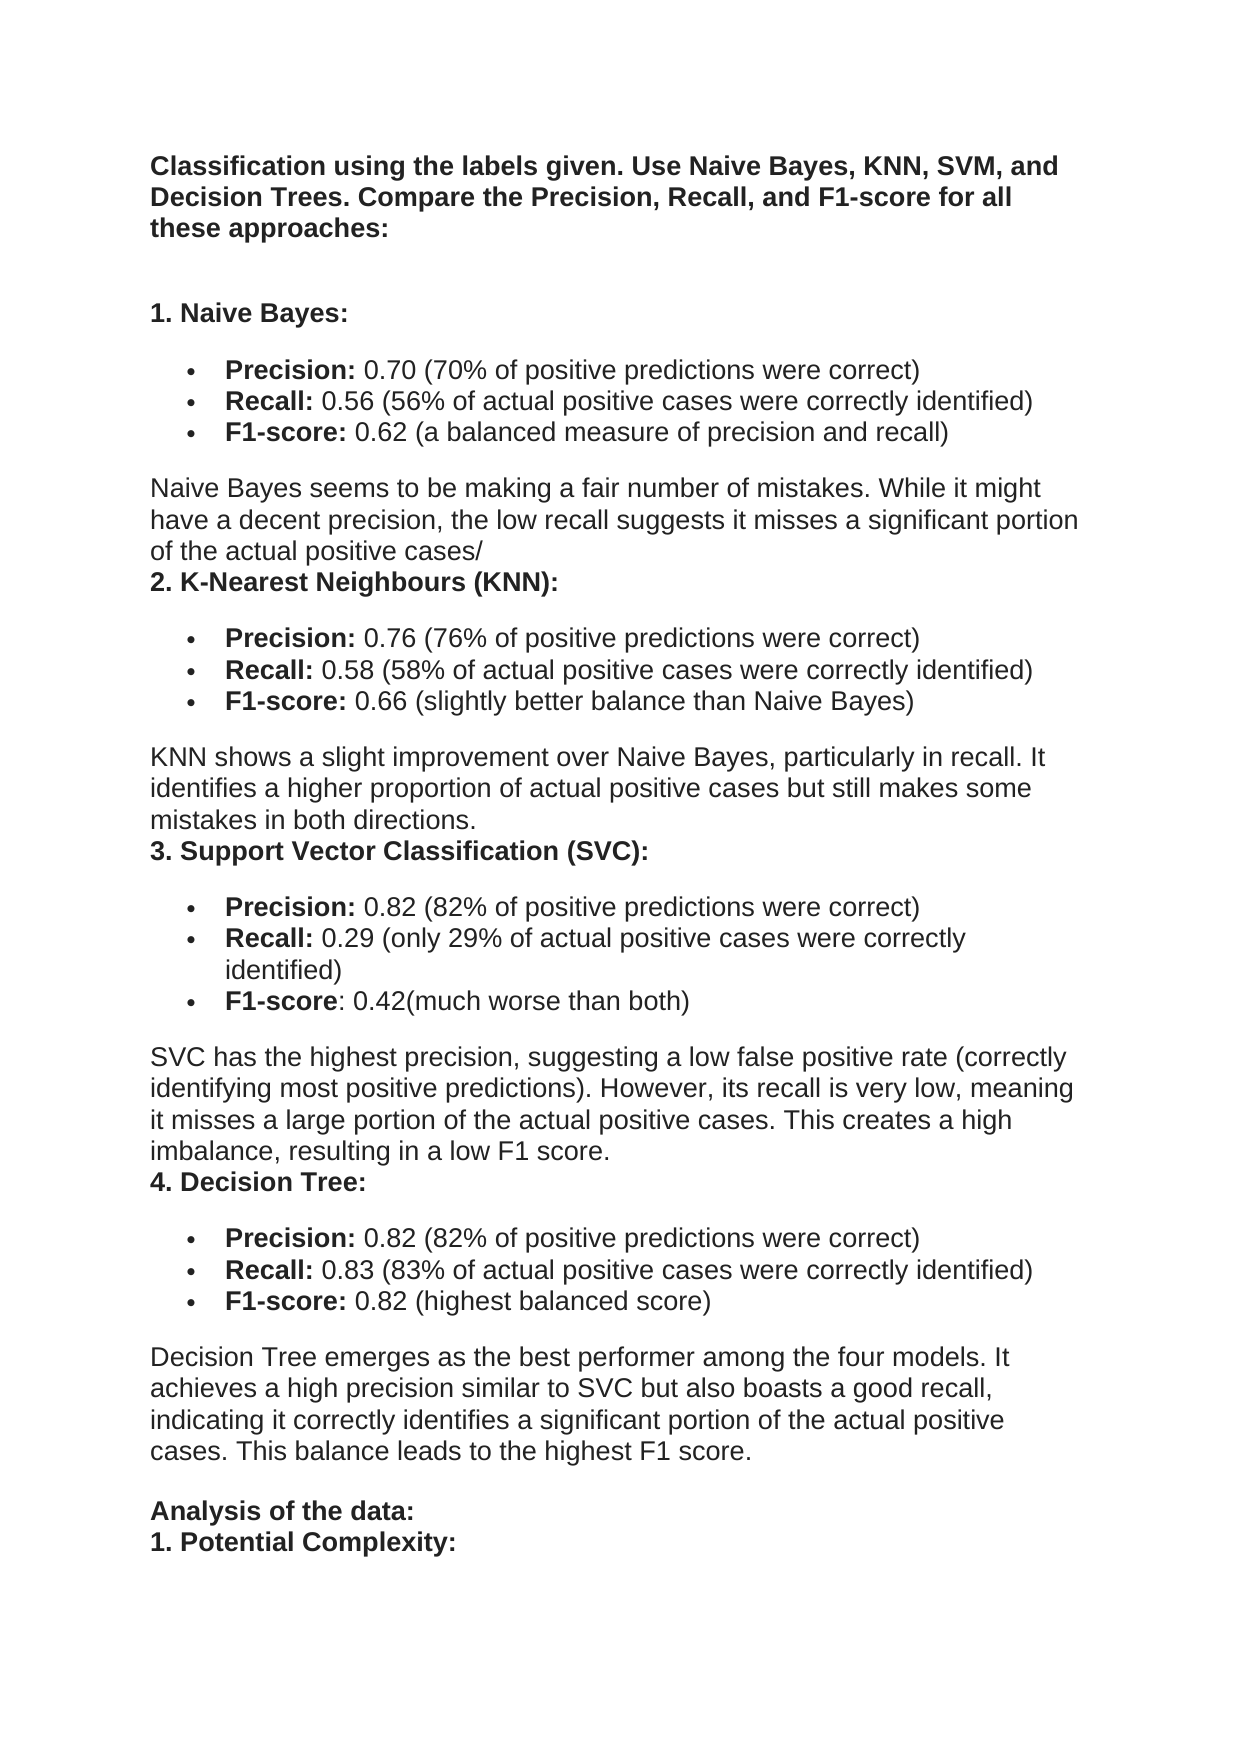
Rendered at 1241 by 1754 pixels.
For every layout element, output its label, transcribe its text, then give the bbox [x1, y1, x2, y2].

text 1. Naive Bayes: [150, 297, 1090, 329]
list Recall: 0.58 (58% of actual positive cases were correctly identified) [187, 654, 1090, 685]
list Recall: 0.56 (56% of actual positive cases were correctly identified) [187, 385, 1090, 416]
text Naive Bayes seems to be making a fair number of mistakes. While it might have a decent precision, the low recall suggests it misses a significant portion of the actual positive cases/ [150, 472, 1090, 566]
text Analysis of the data: [150, 1495, 1090, 1526]
text 2. K-Nearest Neighbours (KNN): [150, 566, 1090, 597]
list Recall: 0.29 (only 29% of actual positive cases were correctly identified) [187, 922, 1090, 985]
text Decision Tree emerges as the best performer among the four models. It achieves a high precision similar to SVC but also boasts a good recall, indicating it correctly identifies a significant portion of the actual positive cases. This balance leads to the highest F1 score. [150, 1341, 1090, 1466]
list Precision: 0.82 (82% of positive predictions were correct) [187, 1222, 1090, 1254]
list Precision: 0.76 (76% of positive predictions were correct) [187, 622, 1090, 654]
text 4. Decision Tree: [150, 1166, 1090, 1197]
list F1-score: 0.62 (a balanced measure of precision and recall) [187, 416, 1090, 447]
list Precision: 0.82 (82% of positive predictions were correct) [187, 891, 1090, 922]
list F1-score: 0.82 (highest balanced score) [187, 1285, 1090, 1316]
list F1-score: 0.66 (slightly better balance than Naive Bayes) [187, 685, 1090, 716]
list Recall: 0.83 (83% of actual positive cases were correctly identified) [187, 1254, 1090, 1285]
text 3. Support Vector Classification (SVC): [150, 835, 1090, 866]
list Precision: 0.70 (70% of positive predictions were correct) [187, 354, 1090, 385]
text 1. Potential Complexity: [150, 1526, 1090, 1557]
text KNN shows a slight improvement over Naive Bayes, particularly in recall. It identifies a higher proportion of actual positive cases but still makes some mistakes in both directions. [150, 741, 1090, 835]
text SVC has the highest precision, suggesting a low false positive rate (correctly identifying most positive predictions). However, its recall is very low, meaning it misses a large portion of the actual positive cases. This creates a high imbalance, resulting in a low F1 score. [150, 1041, 1090, 1166]
list F1-score: 0.42(much worse than both) [187, 985, 1090, 1016]
text Classification using the labels given. Use Naive Bayes, KNN, SVM, and Decision Trees. Compare the Precision, Recall, and F1-score for all these approaches: [150, 150, 1090, 244]
